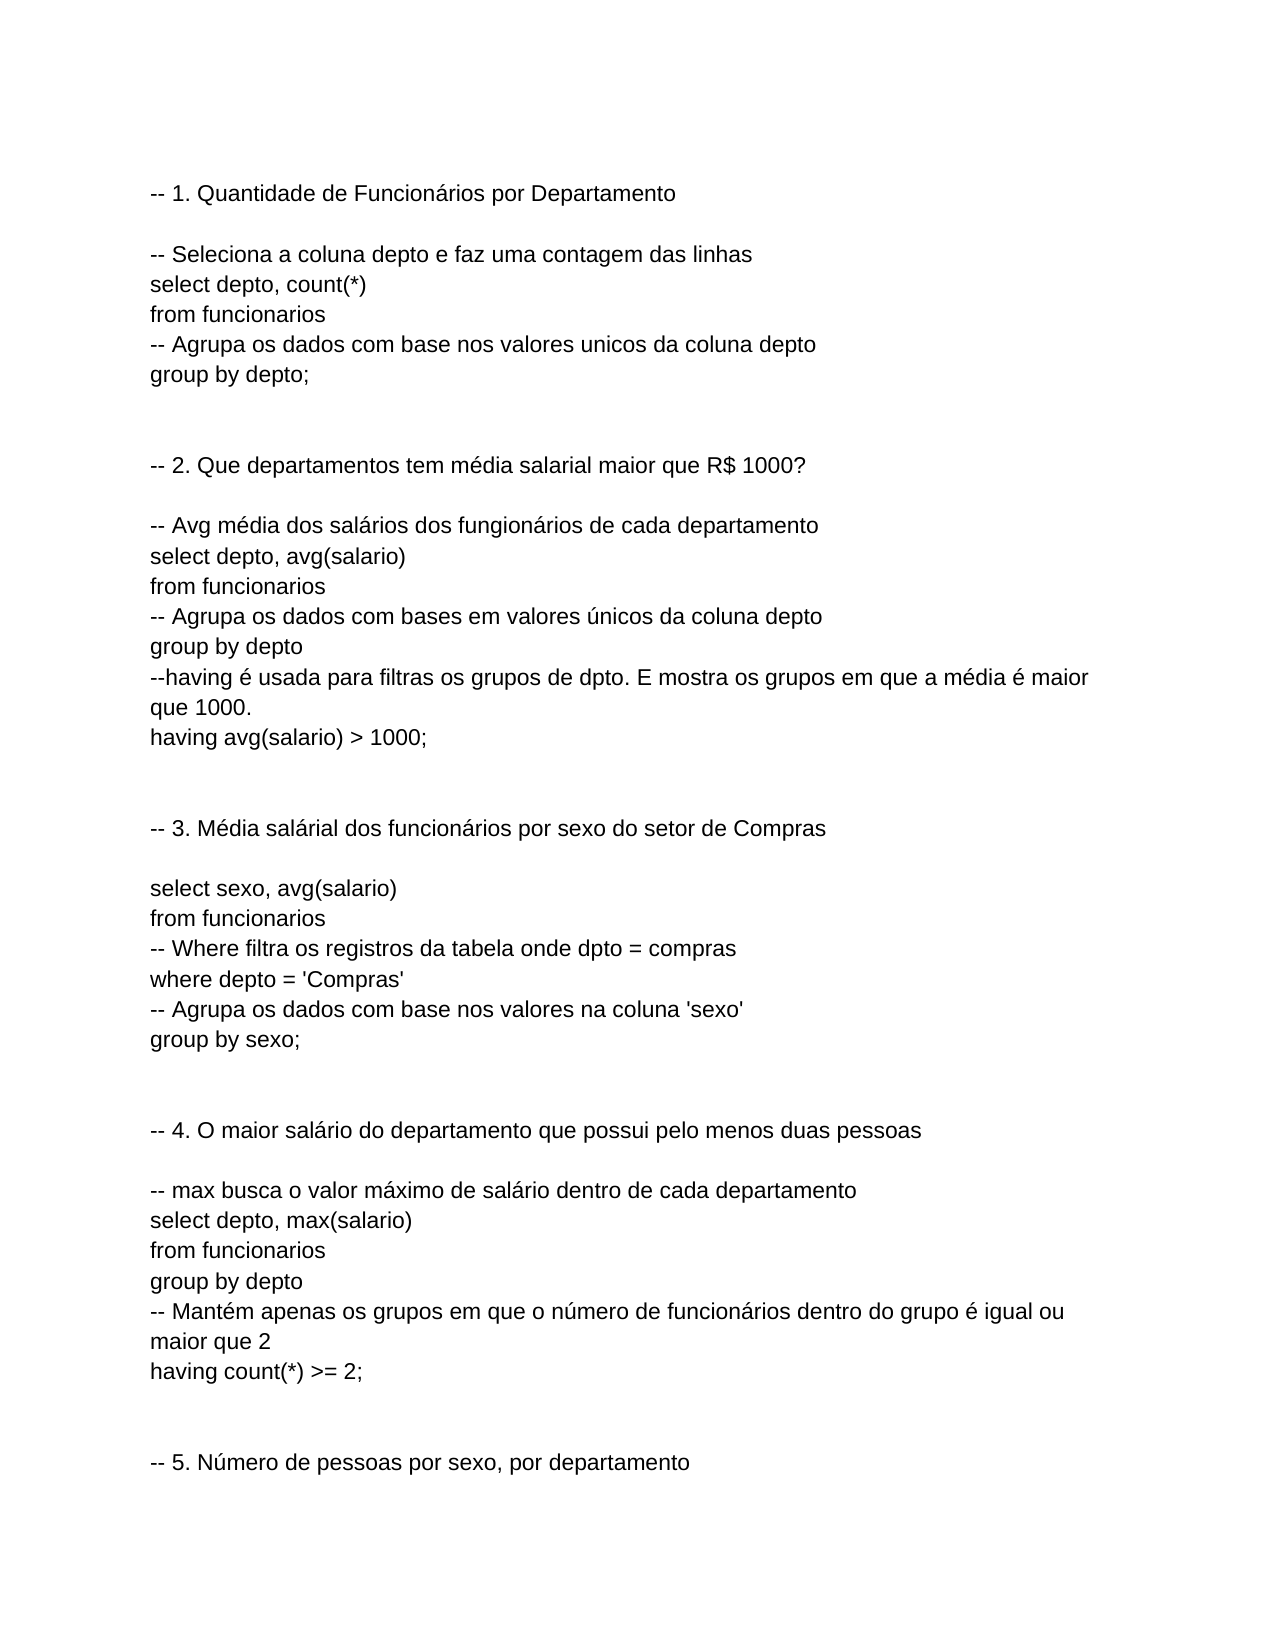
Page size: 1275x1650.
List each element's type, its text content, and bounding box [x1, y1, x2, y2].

text from funcionarios [150, 573, 1125, 599]
text -- 3. Média salárial dos funcionários por sexo do setor de Compras [150, 814, 1125, 841]
text --having é usada para filtras os grupos de dpto. E mostra os grupos em que a média é maior que 1000. [150, 663, 1125, 720]
text group by depto [150, 1268, 1125, 1294]
text -- Where filtra os registros da tabela onde dpto = compras [150, 935, 1125, 962]
text select depto, avg(salario) [150, 543, 1125, 569]
text group by sexo; [150, 1026, 1125, 1052]
text -- 4. O maior salário do departamento que possui pelo menos duas pessoas [150, 1117, 1125, 1143]
text -- 5. Número de pessoas por sexo, por departamento [150, 1449, 1125, 1475]
text -- Seleciona a coluna depto e faz uma contagem das linhas [150, 241, 1125, 267]
text -- Agrupa os dados com base nos valores na coluna 'sexo' [150, 996, 1125, 1022]
text group by depto [150, 633, 1125, 660]
text -- Agrupa os dados com base nos valores unicos da coluna depto [150, 331, 1125, 358]
text from funcionarios [150, 905, 1125, 932]
text where depto = 'Compras' [150, 966, 1125, 992]
text -- max busca o valor máximo de salário dentro de cada departamento [150, 1177, 1125, 1203]
text from funcionarios [150, 1237, 1125, 1264]
text select sexo, avg(salario) [150, 875, 1125, 901]
text -- Agrupa os dados com bases em valores únicos da coluna depto [150, 603, 1125, 629]
text select depto, max(salario) [150, 1207, 1125, 1234]
text -- Avg média dos salários dos fungionários de cada departamento [150, 512, 1125, 539]
text -- 2. Que departamentos tem média salarial maior que R$ 1000? [150, 452, 1125, 478]
text having count(*) >= 2; [150, 1358, 1125, 1385]
text having avg(salario) > 1000; [150, 724, 1125, 750]
text select depto, count(*) [150, 271, 1125, 297]
text from funcionarios [150, 301, 1125, 327]
text group by depto; [150, 361, 1125, 388]
text -- 1. Quantidade de Funcionários por Departamento [150, 180, 1125, 207]
text -- Mantém apenas os grupos em que o número de funcionários dentro do grupo é igual ou maior que 2 [150, 1298, 1125, 1354]
